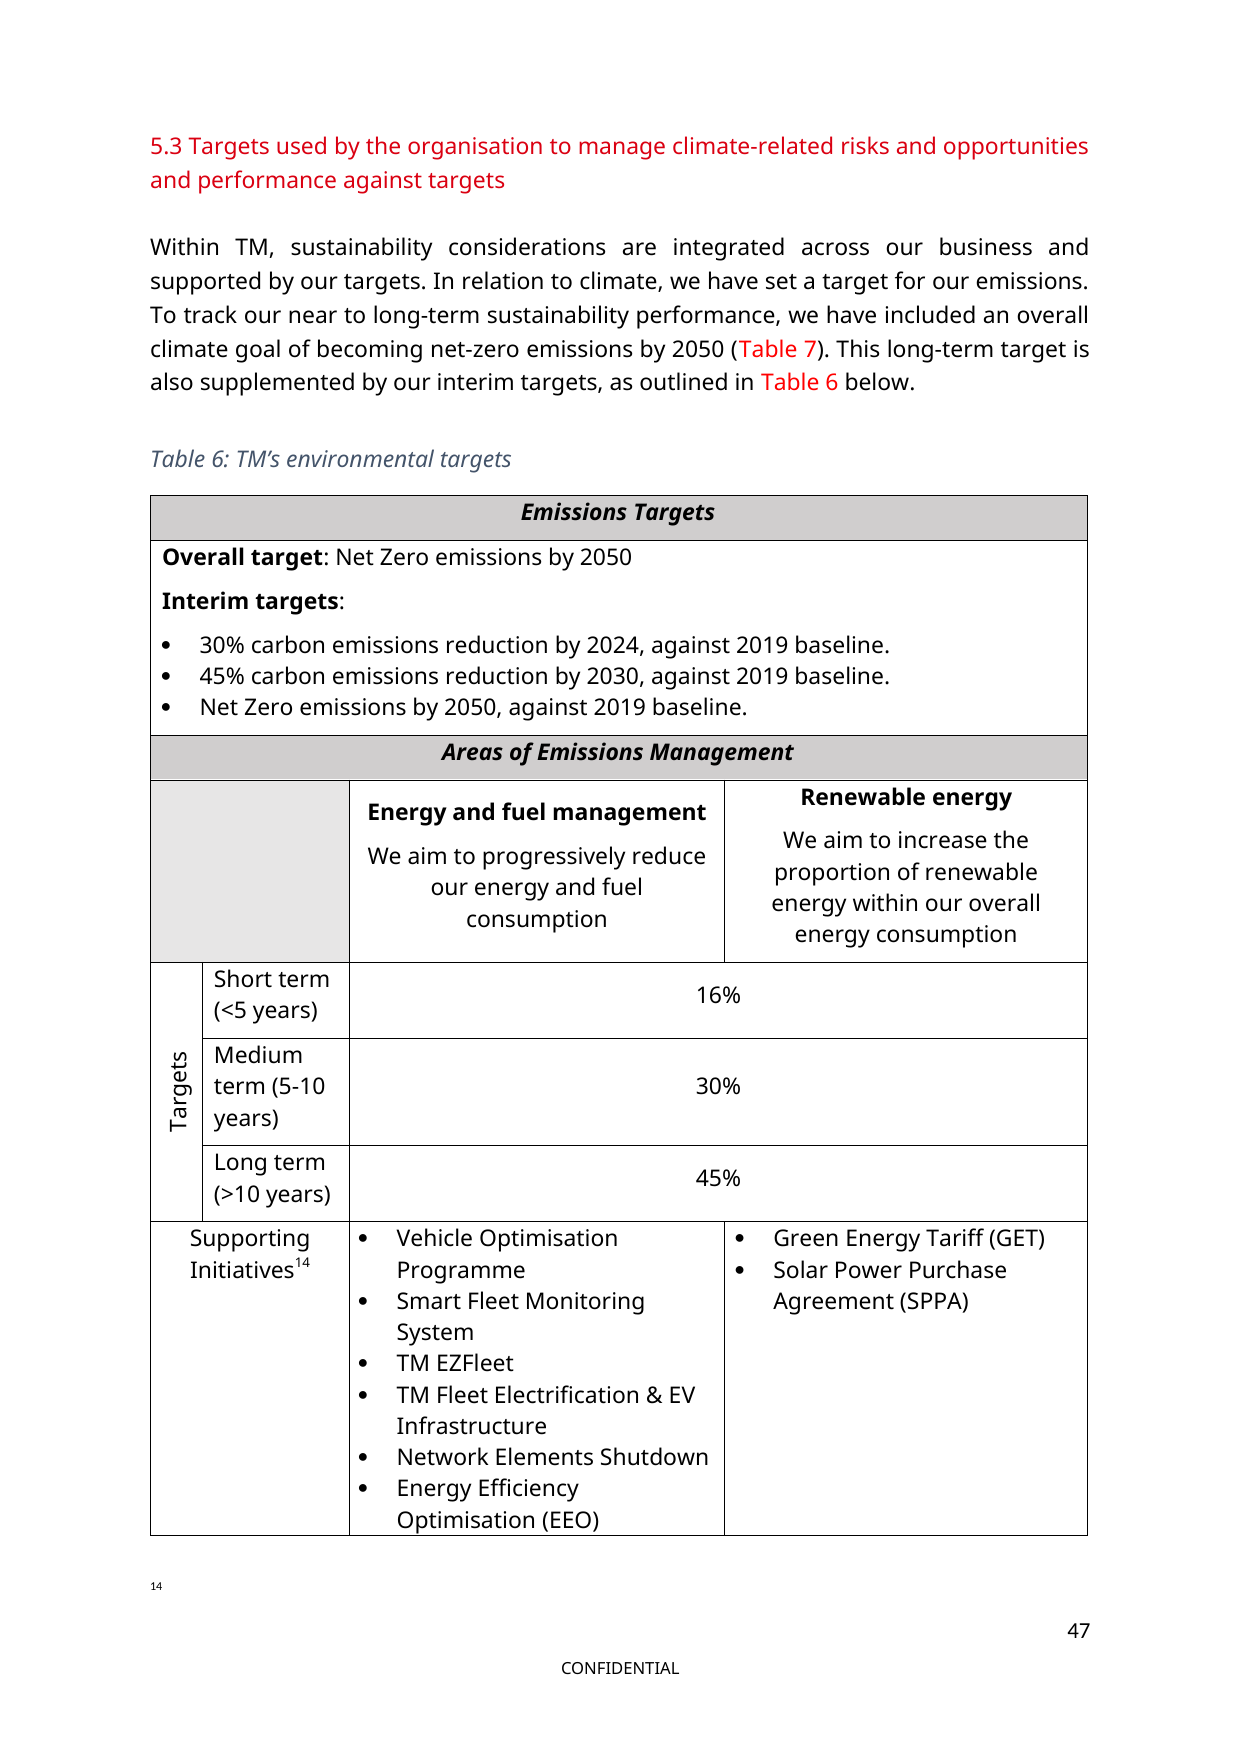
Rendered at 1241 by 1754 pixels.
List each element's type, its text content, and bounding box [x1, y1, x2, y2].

table_cell Medium term (5-10 years) [203, 1039, 349, 1145]
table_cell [350, 1222, 724, 1535]
table_cell 30% [350, 1039, 1087, 1145]
subtitle 5.3 Targets used by the organisation to manage climate-related risks and opportunities and performance against targets [150, 130, 1090, 195]
table_cell 45% [350, 1146, 1087, 1221]
table_header Emissions Targets [151, 496, 1087, 540]
text Table 6: TM’s environmental targets [150, 443, 1090, 474]
table_cell Energy and fuel management We aim to progressively reduce our energy and fuel consumption [350, 781, 724, 962]
table_cell Targets [151, 963, 202, 1221]
table_cell Renewable energy We aim to increase the proportion of renewable energy within our overall energy consumption [725, 781, 1087, 962]
table_cell [151, 781, 349, 962]
table_cell Areas of Emissions Management [151, 736, 1087, 779]
table_cell Long term (>10 years) [203, 1146, 349, 1221]
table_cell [725, 1222, 1087, 1535]
text Within TM, sustainability considerations are integrated across our business and supported by our targets. In relation to climate, we have set a target for our emissions. To track our near to long-term sustainability performance, we have included an overall climate goal of becoming net-zero emissions by 2050 (Table 7). This long-term target is also supplemented by our interim targets, as outlined in Table 6 below. [150, 231, 1090, 397]
table_cell Short term (<5 years) [203, 963, 349, 1038]
table_cell 16% [350, 963, 1087, 1038]
table_cell Overall target: Net Zero emissions by 2050 Interim targets: 30% carbon emissions reduction by 2024, against 2019 baseline. 45% carbon emissions reduction by 2030, against 2019 baseline. Net Zero emissions by 2050, against 2019 baseline. [151, 541, 1087, 735]
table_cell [151, 1222, 349, 1535]
